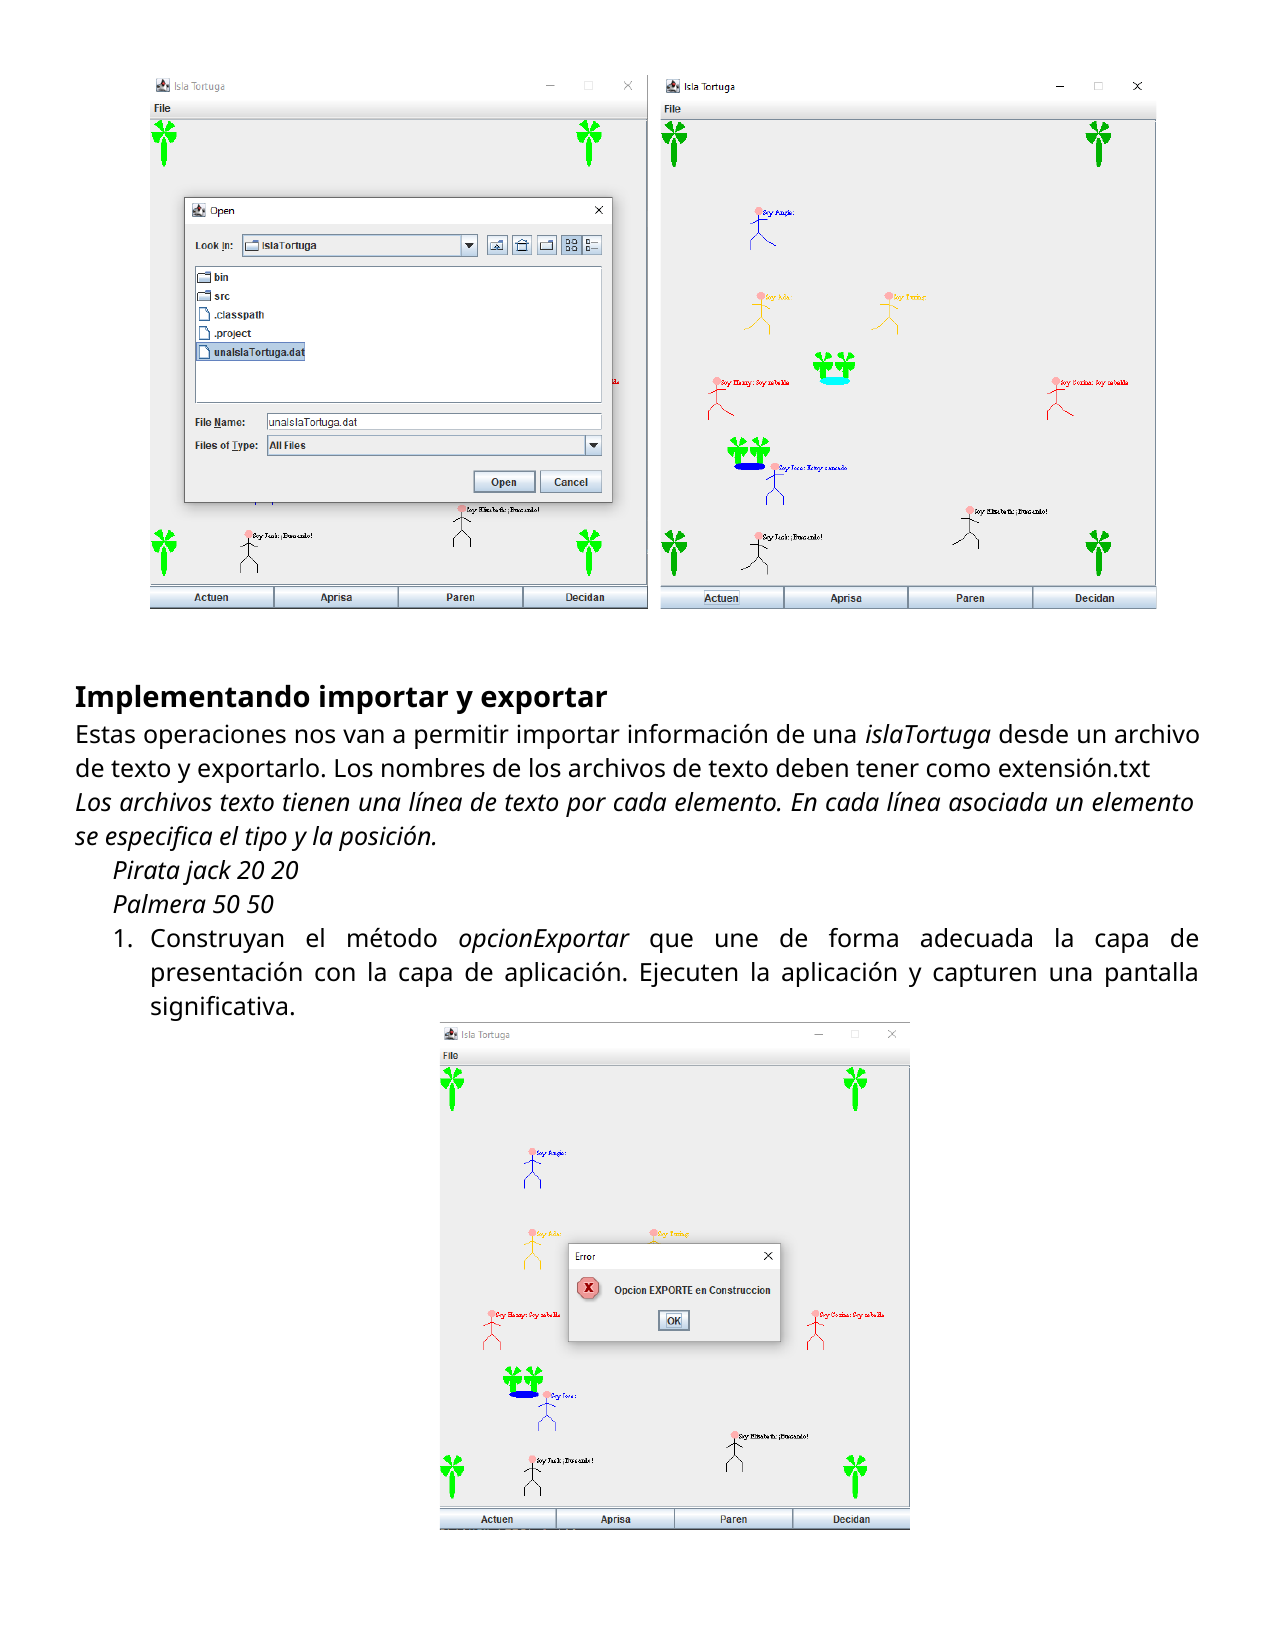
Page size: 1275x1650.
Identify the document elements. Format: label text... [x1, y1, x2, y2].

picture [150, 75, 648, 609]
picture [439, 1022, 910, 1530]
text Los archivos texto tienen una línea de texto por cada elemento. En cada línea asociada un elemento se especifica el tipo y la posición. [75, 784, 1200, 853]
text Estas operaciones nos van a permitir importar información de una islaTortuga desde un archivo de texto y exportarlo. Los nombres de los archivos de texto deben tener como extensión.txt [75, 716, 1200, 784]
text Palmera 50 50 [75, 887, 1200, 921]
list Construyan el método opcionExportar que une de forma adecuada la capa de presentación con la capa de aplicación. Ejecuten la aplicación y capturen una pantalla significativa. [112, 921, 1200, 1023]
text Implementando importar y exportar [75, 677, 1200, 716]
picture [660, 75, 1157, 609]
text Pirata jack 20 20 [75, 853, 1200, 887]
